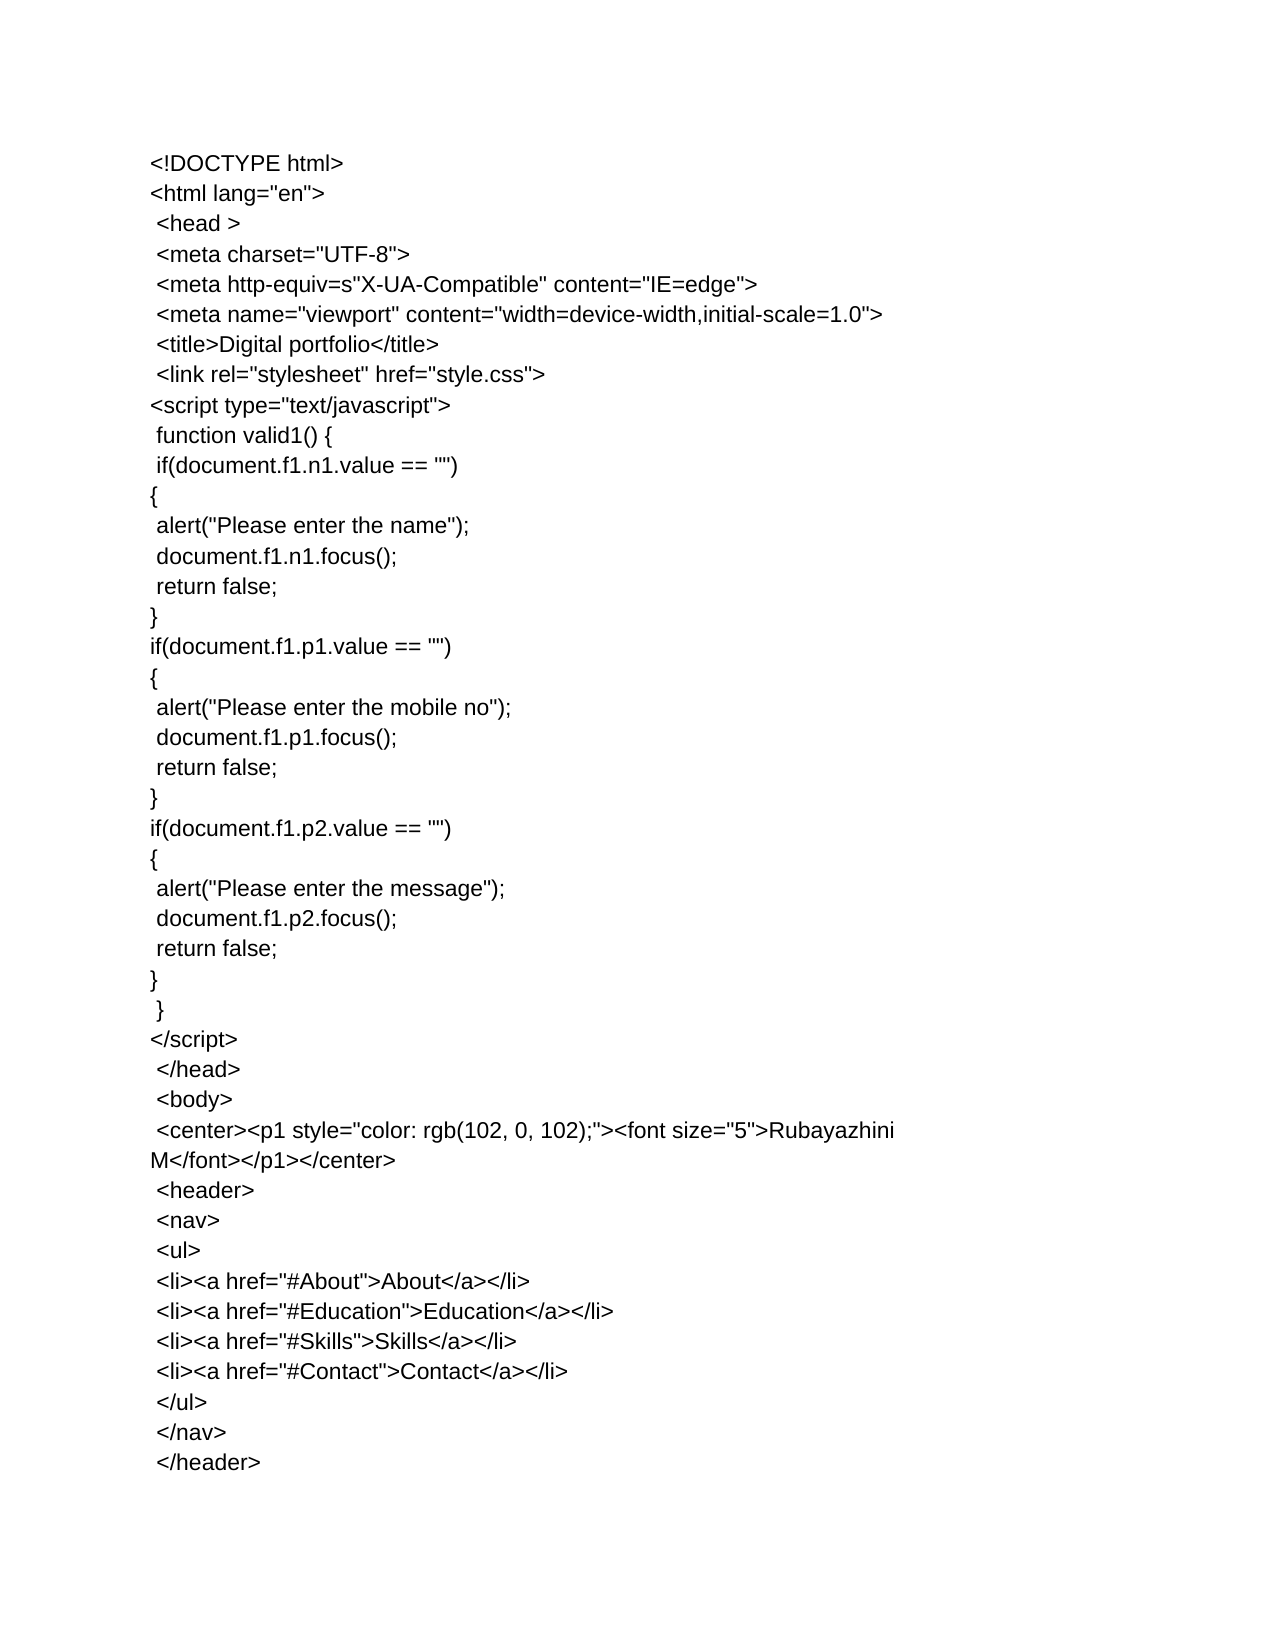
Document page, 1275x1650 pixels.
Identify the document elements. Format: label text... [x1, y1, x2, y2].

text { [150, 482, 1125, 509]
text document.f1.n1.focus(); [150, 543, 1125, 569]
text </head> [150, 1056, 1125, 1083]
text if(document.f1.p2.value == "") [150, 814, 1125, 841]
text } [150, 966, 1125, 992]
text <link rel="stylesheet" href="style.css"> [150, 361, 1125, 388]
text return false; [150, 573, 1125, 599]
text document.f1.p1.focus(); [150, 724, 1125, 750]
text </ul> [150, 1388, 1125, 1415]
text <li><a href="#Skills">Skills</a></li> [150, 1328, 1125, 1354]
text alert("Please enter the mobile no"); [150, 694, 1125, 720]
text <script type="text/javascript"> [150, 392, 1125, 418]
text <header> [150, 1177, 1125, 1203]
text <title>Digital portfolio</title> [150, 331, 1125, 358]
text </header> [150, 1449, 1125, 1475]
text if(document.f1.n1.value == "") [150, 452, 1125, 478]
text <head > [150, 210, 1125, 237]
text } [150, 784, 1125, 811]
text { [150, 845, 1125, 871]
text </nav> [150, 1419, 1125, 1445]
text return false; [150, 935, 1125, 962]
text document.f1.p2.focus(); [150, 905, 1125, 932]
text </script> [150, 1026, 1125, 1052]
text M</font></p1></center> [150, 1147, 1125, 1173]
text <meta http-equiv=s"X-UA-Compatible" content="IE=edge"> [150, 271, 1125, 297]
text alert("Please enter the message"); [150, 875, 1125, 901]
text <li><a href="#About">About</a></li> [150, 1268, 1125, 1294]
text <nav> [150, 1207, 1125, 1234]
text <meta charset="UTF-8"> [150, 241, 1125, 267]
text <li><a href="#Education">Education</a></li> [150, 1298, 1125, 1324]
text <li><a href="#Contact">Contact</a></li> [150, 1358, 1125, 1385]
text alert("Please enter the name"); [150, 512, 1125, 539]
text <center><p1 style="color: rgb(102, 0, 102);"><font size="5">Rubayazhini [150, 1117, 1125, 1143]
text if(document.f1.p1.value == "") [150, 633, 1125, 660]
text <!DOCTYPE html> [150, 150, 1125, 176]
text <body> [150, 1086, 1125, 1113]
text { [150, 663, 1125, 690]
text <meta name="viewport" content="width=device-width,initial-scale=1.0"> [150, 301, 1125, 327]
text return false; [150, 754, 1125, 781]
text } [150, 603, 1125, 629]
text <html lang="en"> [150, 180, 1125, 207]
text function valid1() { [150, 422, 1125, 448]
text <ul> [150, 1237, 1125, 1264]
text } [150, 996, 1125, 1022]
